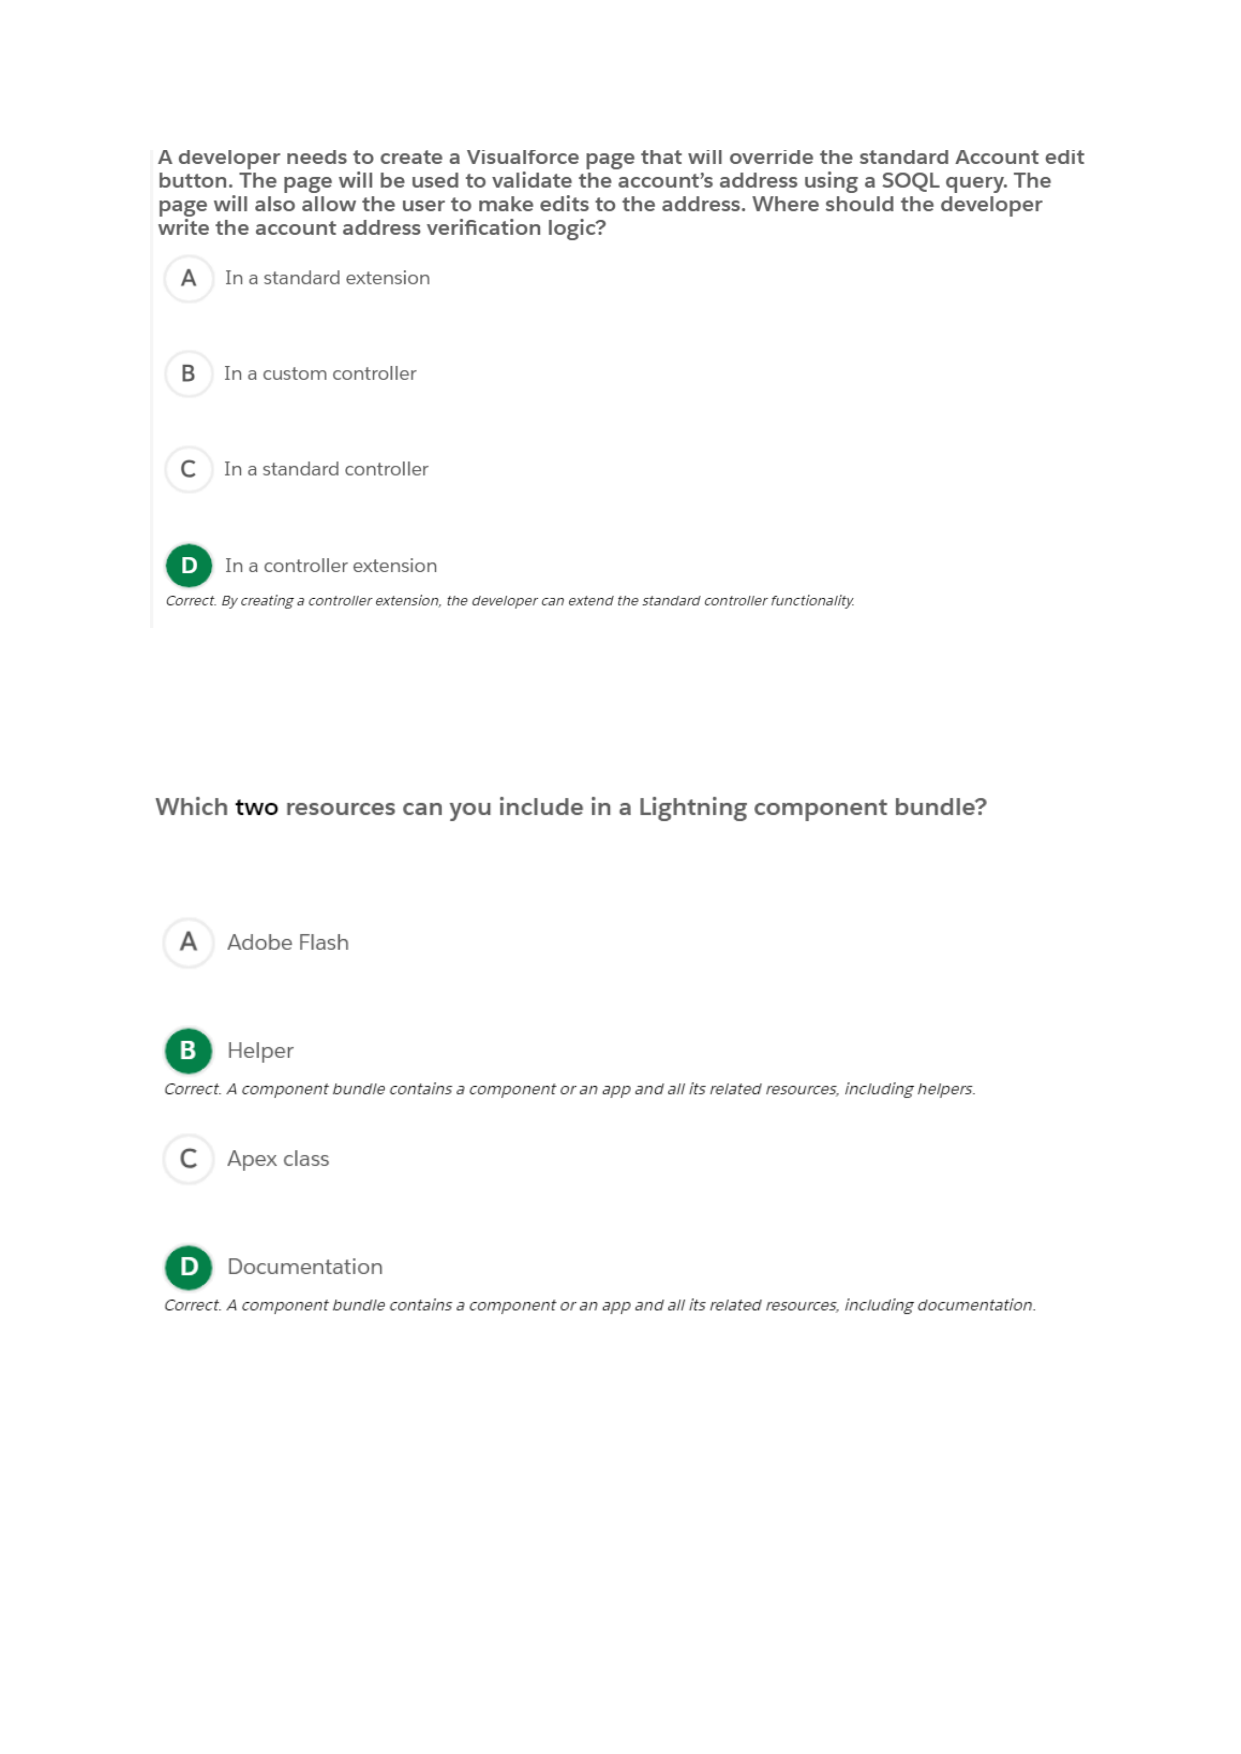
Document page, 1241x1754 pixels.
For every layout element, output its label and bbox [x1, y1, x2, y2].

picture [150, 150, 1091, 628]
picture [150, 787, 1091, 1347]
